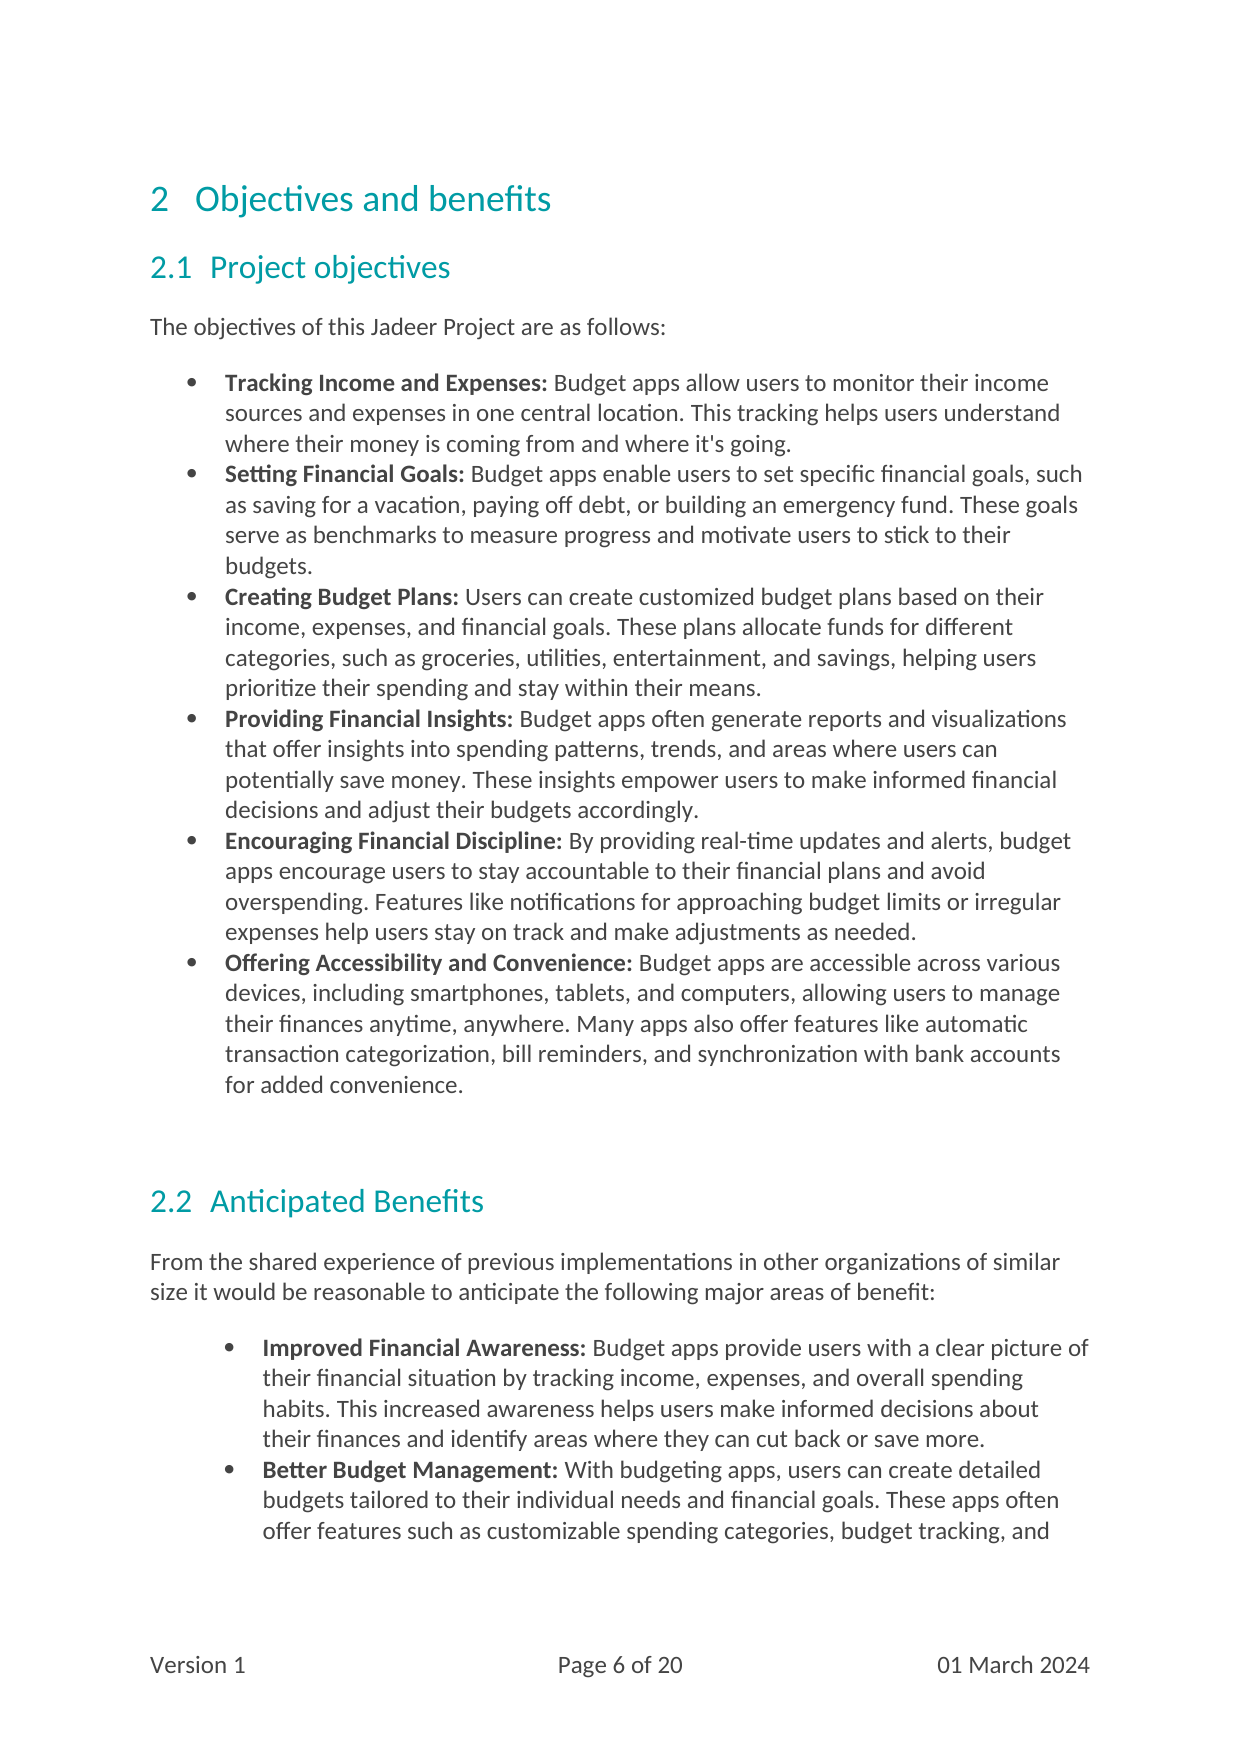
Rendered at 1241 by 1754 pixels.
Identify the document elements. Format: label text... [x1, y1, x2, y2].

list Improved Financial Awareness: Budget apps provide users with a clear picture of their financial situation by tracking income, expenses, and overall spending habits. This increased awareness helps users make informed decisions about their finances and identify areas where they can cut back or save more. [225, 1332, 1090, 1454]
list Encouraging Financial Discipline: By providing real-time updates and alerts, budget apps encourage users to stay accountable to their financial plans and avoid overspending. Features like notifications for approaching budget limits or irregular expenses help users stay on track and make adjustments as needed. [187, 825, 1090, 947]
list Offering Accessibility and Convenience: Budget apps are accessible across various devices, including smartphones, tablets, and computers, allowing users to manage their finances anytime, anywhere. Many apps also offer features like automatic transaction categorization, bill reminders, and synchronization with bank accounts for added convenience. [187, 947, 1090, 1099]
subtitle Objectives and benefits [150, 175, 1090, 221]
subtitle Project objectives [150, 246, 1090, 287]
text The objectives of this Jadeer Project are as follows: [150, 312, 1090, 342]
list Tracking Income and Expenses: Budget apps allow users to monitor their income sources and expenses in one central location. This tracking helps users understand where their money is coming from and where it's going. [187, 367, 1090, 459]
list Creating Budget Plans: Users can create customized budget plans based on their income, expenses, and financial goals. These plans allocate funds for different categories, such as groceries, utilities, entertainment, and savings, helping users prioritize their spending and stay within their means. [187, 581, 1090, 703]
list Providing Financial Insights: Budget apps often generate reports and visualizations that offer insights into spending patterns, trends, and areas where users can potentially save money. These insights empower users to make informed financial decisions and adjust their budgets accordingly. [187, 703, 1090, 825]
subtitle Anticipated Benefits [150, 1180, 1090, 1221]
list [225, 1454, 1090, 1546]
list Setting Financial Goals: Budget apps enable users to set specific financial goals, such as saving for a vacation, paying off debt, or building an emergency fund. These goals serve as benchmarks to measure progress and motivate users to stick to their budgets. [187, 459, 1090, 581]
text From the shared experience of previous implementations in other organizations of similar size it would be reasonable to anticipate the following major areas of benefit: [150, 1246, 1090, 1307]
